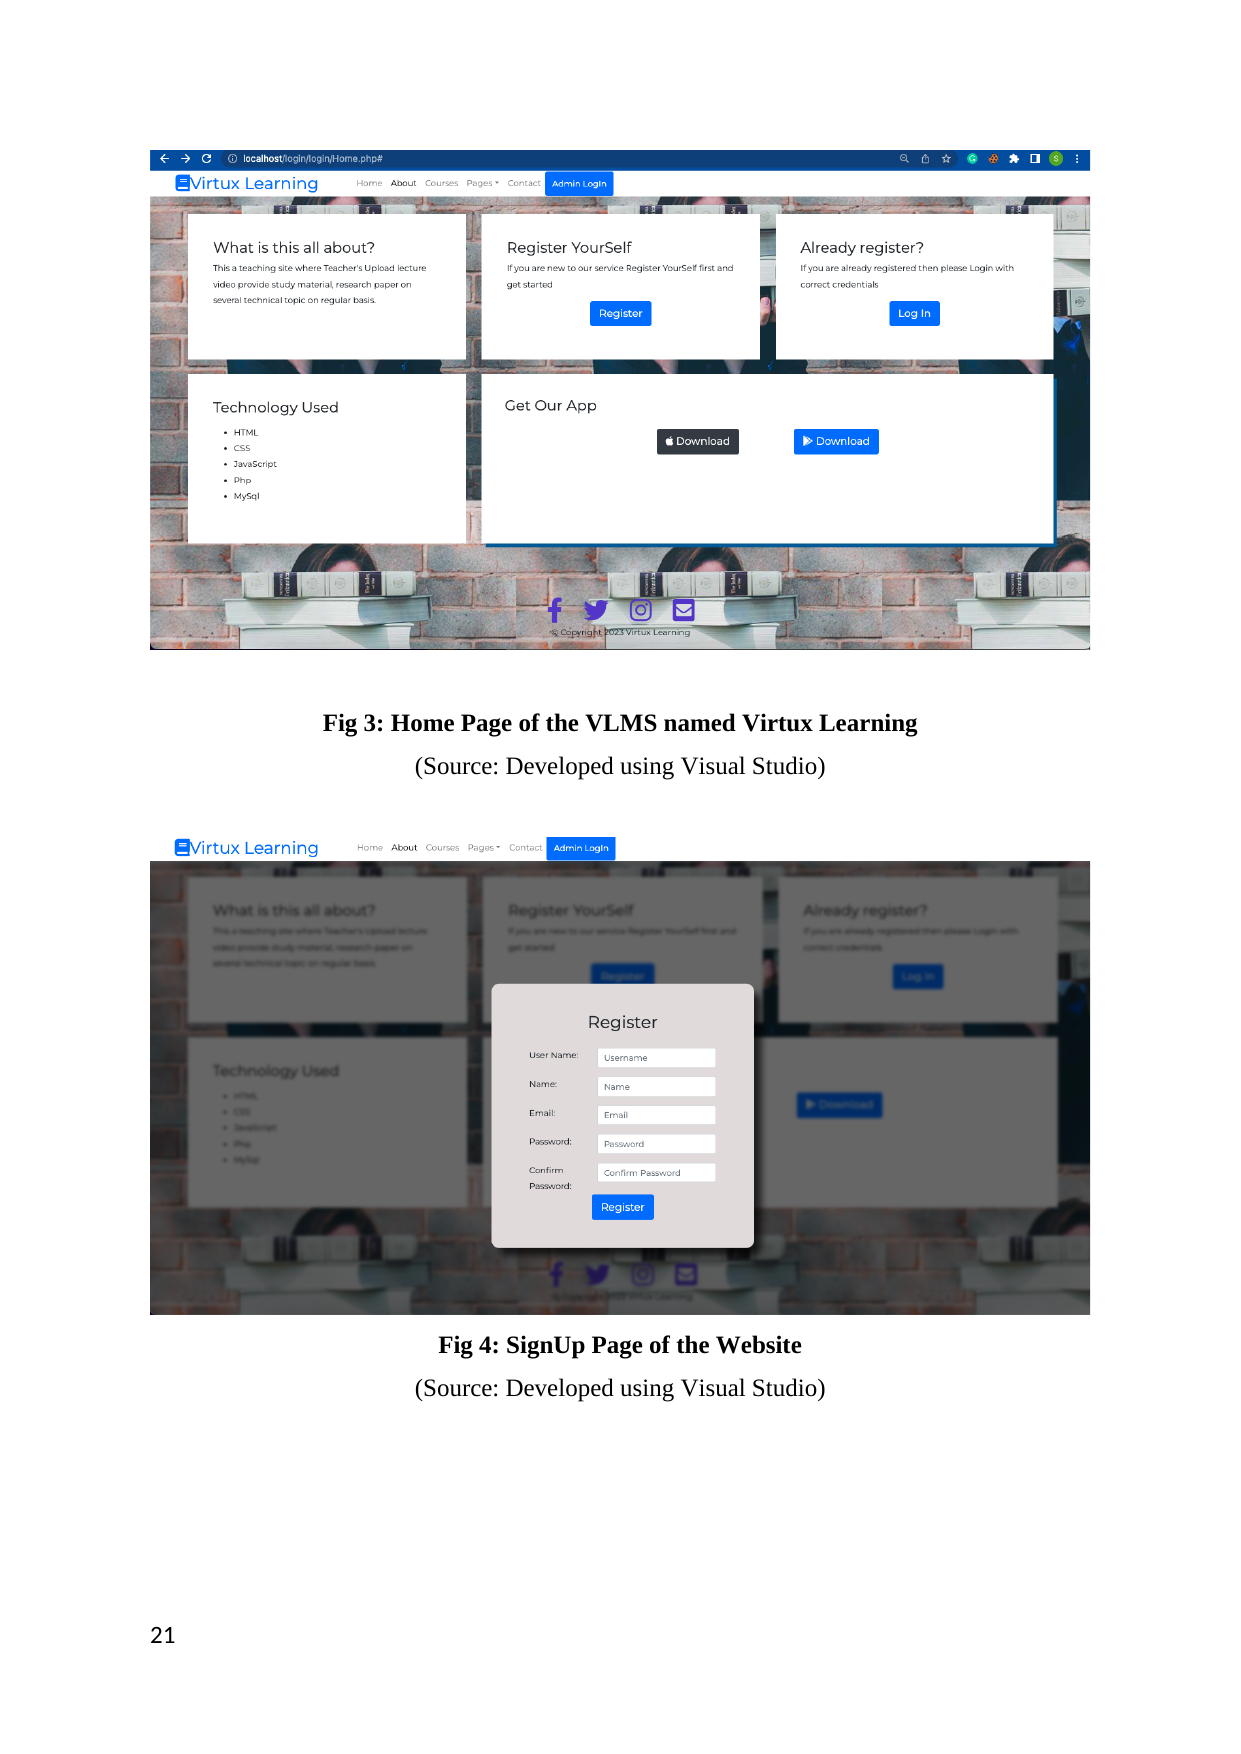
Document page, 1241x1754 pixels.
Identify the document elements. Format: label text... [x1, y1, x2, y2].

picture [150, 837, 1091, 1315]
text (Source: Developed using Visual Studio) [150, 1373, 1090, 1402]
text Fig 4: SignUp Page of the Website [150, 1330, 1090, 1358]
picture [150, 150, 1091, 650]
text Fig 3: Home Page of the VLMS named Virtux Learning [150, 708, 1090, 737]
text (Source: Developed using Visual Studio) [150, 751, 1090, 780]
